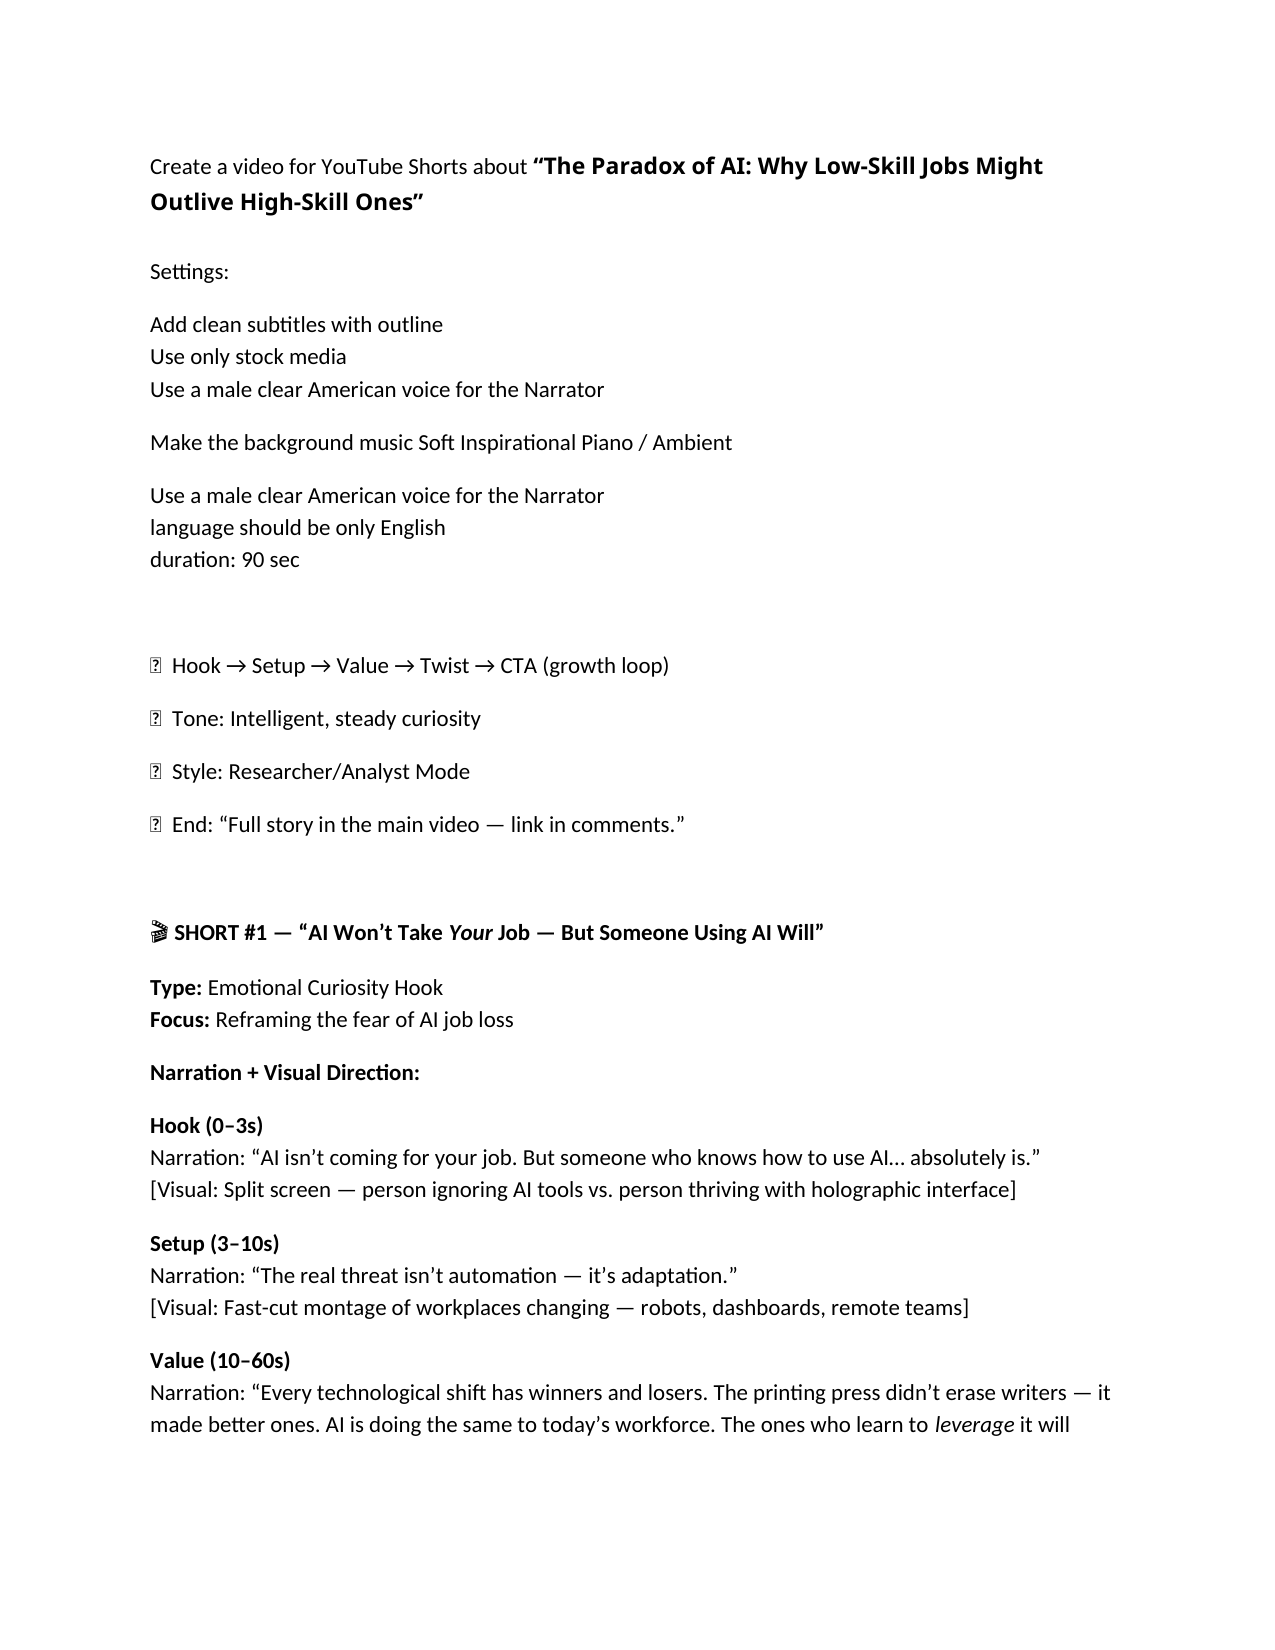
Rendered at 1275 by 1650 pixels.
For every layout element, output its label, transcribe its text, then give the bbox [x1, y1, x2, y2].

text Hook (0–3s) Narration: “AI isn’t coming for your job. But someone who knows how to use AI… absolutely is.” [Visual: Split screen — person ignoring AI tools vs. person thriving with holographic interface] [150, 1111, 1125, 1204]
text  Style: Researcher/Analyst Mode [150, 757, 1125, 785]
text Make the background music Soft Inspirational Piano / Ambient [150, 428, 1125, 456]
text 🎬 SHORT #1 — “AI Won’t Take Your Job — But Someone Using AI Will” [150, 916, 1125, 947]
text Type: Emotional Curiosity Hook Focus: Reframing the fear of AI job loss [150, 973, 1125, 1033]
text  Hook → Setup → Value → Twist → CTA (growth loop) [150, 651, 1125, 679]
text Create a video for YouTube Shorts about “The Paradox of AI: Why Low-Skill Jobs Might Outlive High-Skill Ones” Settings: [150, 150, 1125, 285]
text Narration + Visual Direction: [150, 1058, 1125, 1086]
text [150, 1346, 1125, 1438]
text Add clean subtitles with outline Use only stock media Use a male clear American voice for the Narrator [150, 310, 1125, 403]
text  End: “Full story in the main video — link in comments.” [150, 810, 1125, 838]
text Setup (3–10s) Narration: “The real threat isn’t automation — it’s adaptation.” [Visual: Fast-cut montage of workplaces changing — robots, dashboards, remote teams] [150, 1229, 1125, 1321]
text  Tone: Intelligent, steady curiosity [150, 704, 1125, 732]
text Use a male clear American voice for the Narrator language should be only English duration: 90 sec [150, 481, 1125, 573]
